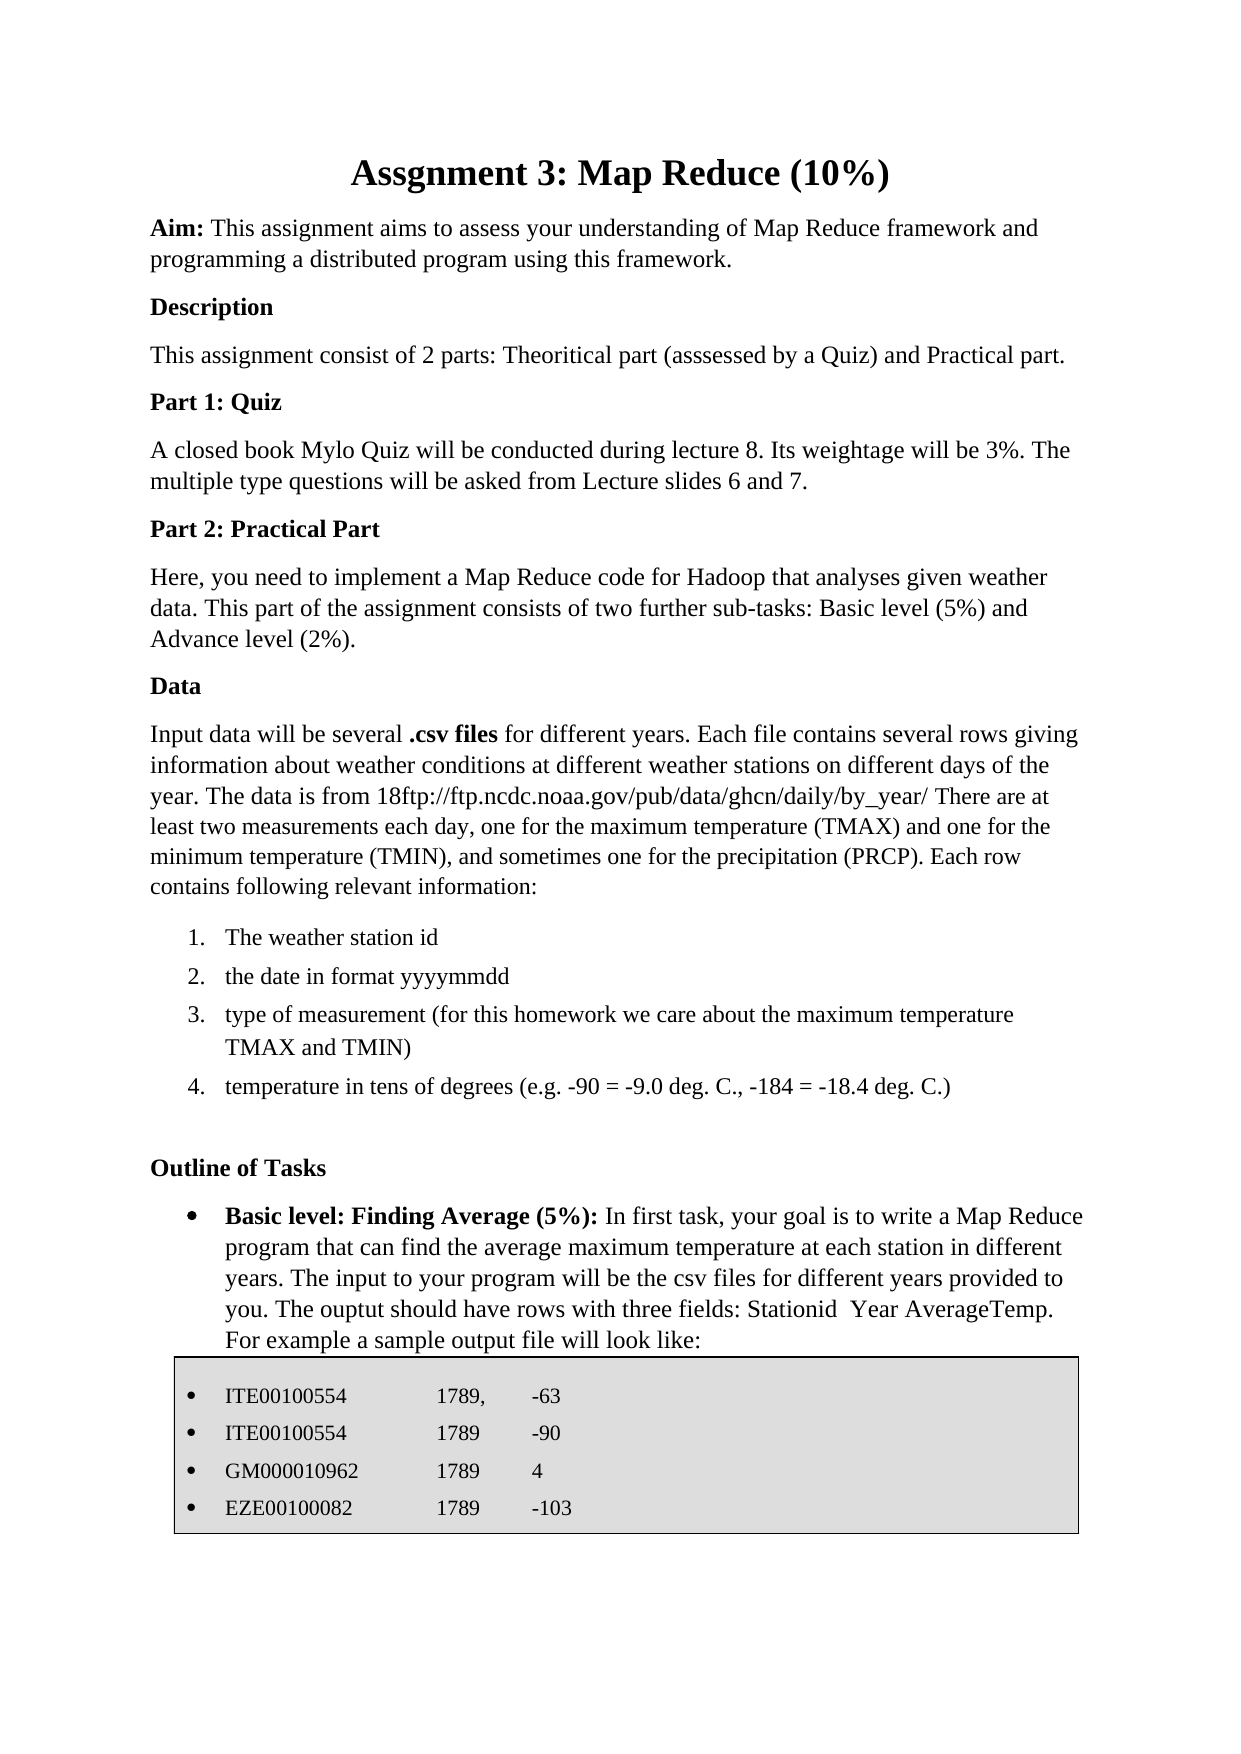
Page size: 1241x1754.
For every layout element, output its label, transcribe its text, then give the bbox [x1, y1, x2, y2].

list Basic level: Finding Average (5%): In first task, your goal is to write a Map Reduce program that can find the average maximum temperature at each station in different years. The input to your program will be the csv files for different years provided to you. The ouptut should have rows with three fields: Stationid Year AverageTemp. For example a sample output file will look like: [187, 1201, 1090, 1354]
list temperature in tens of degrees (e.g. -90 = -9.0 deg. C., -184 = -18.4 deg. C.) [187, 1067, 1090, 1099]
list EZE00100082 1789 -103 [175, 1469, 1078, 1533]
text Data [150, 671, 1090, 700]
list the date in format yyyymmdd [187, 957, 1090, 989]
text A closed book Mylo Quiz will be conducted during lecture 8. Its weightage will be 3%. The multiple type questions will be asked from Lecture slides 6 and 7. [150, 435, 1090, 495]
text Aim: This assignment aims to assess your understanding of Map Reduce framework and programming a distributed program using this framework. [150, 213, 1090, 273]
text Part 1: Quiz [150, 387, 1090, 416]
list The weather station id [187, 918, 1090, 951]
text Part 2: Practical Part [150, 514, 1090, 543]
text Here, you need to implement a Map Reduce code for Hadoop that analyses given weather data. This part of the assignment consists of two further sub-tasks: Basic level (5%) and Advance level (2%). [150, 562, 1090, 652]
text Outline of Tasks [150, 1153, 1090, 1182]
text This assignment consist of 2 parts: Theoritical part (asssessed by a Quiz) and Practical part. [150, 340, 1090, 368]
list ITE00100554 1789 -90 [175, 1394, 1078, 1431]
text Description [150, 292, 1090, 321]
list ITE00100554 1789, -63 [175, 1358, 1078, 1394]
text Assgnment 3: Map Reduce (10%) [150, 150, 1090, 193]
list GM000010962 1789 4 [175, 1431, 1078, 1469]
text Input data will be several .csv files for different years. Each file contains several rows giving information about weather conditions at different weather stations on different days of the year. The data is from 18ftp://ftp.ncdc.noaa.gov/pub/data/ghcn/daily/by_year/ There are at least two measurements each day, one for the maximum temperature (TMAX) and one for the minimum temperature (TMIN), and sometimes one for the precipitation (PRCP). Each row contains following relevant information: [150, 719, 1090, 899]
list type of measurement (for this homework we care about the maximum temperature TMAX and TMIN) [187, 996, 1090, 1061]
